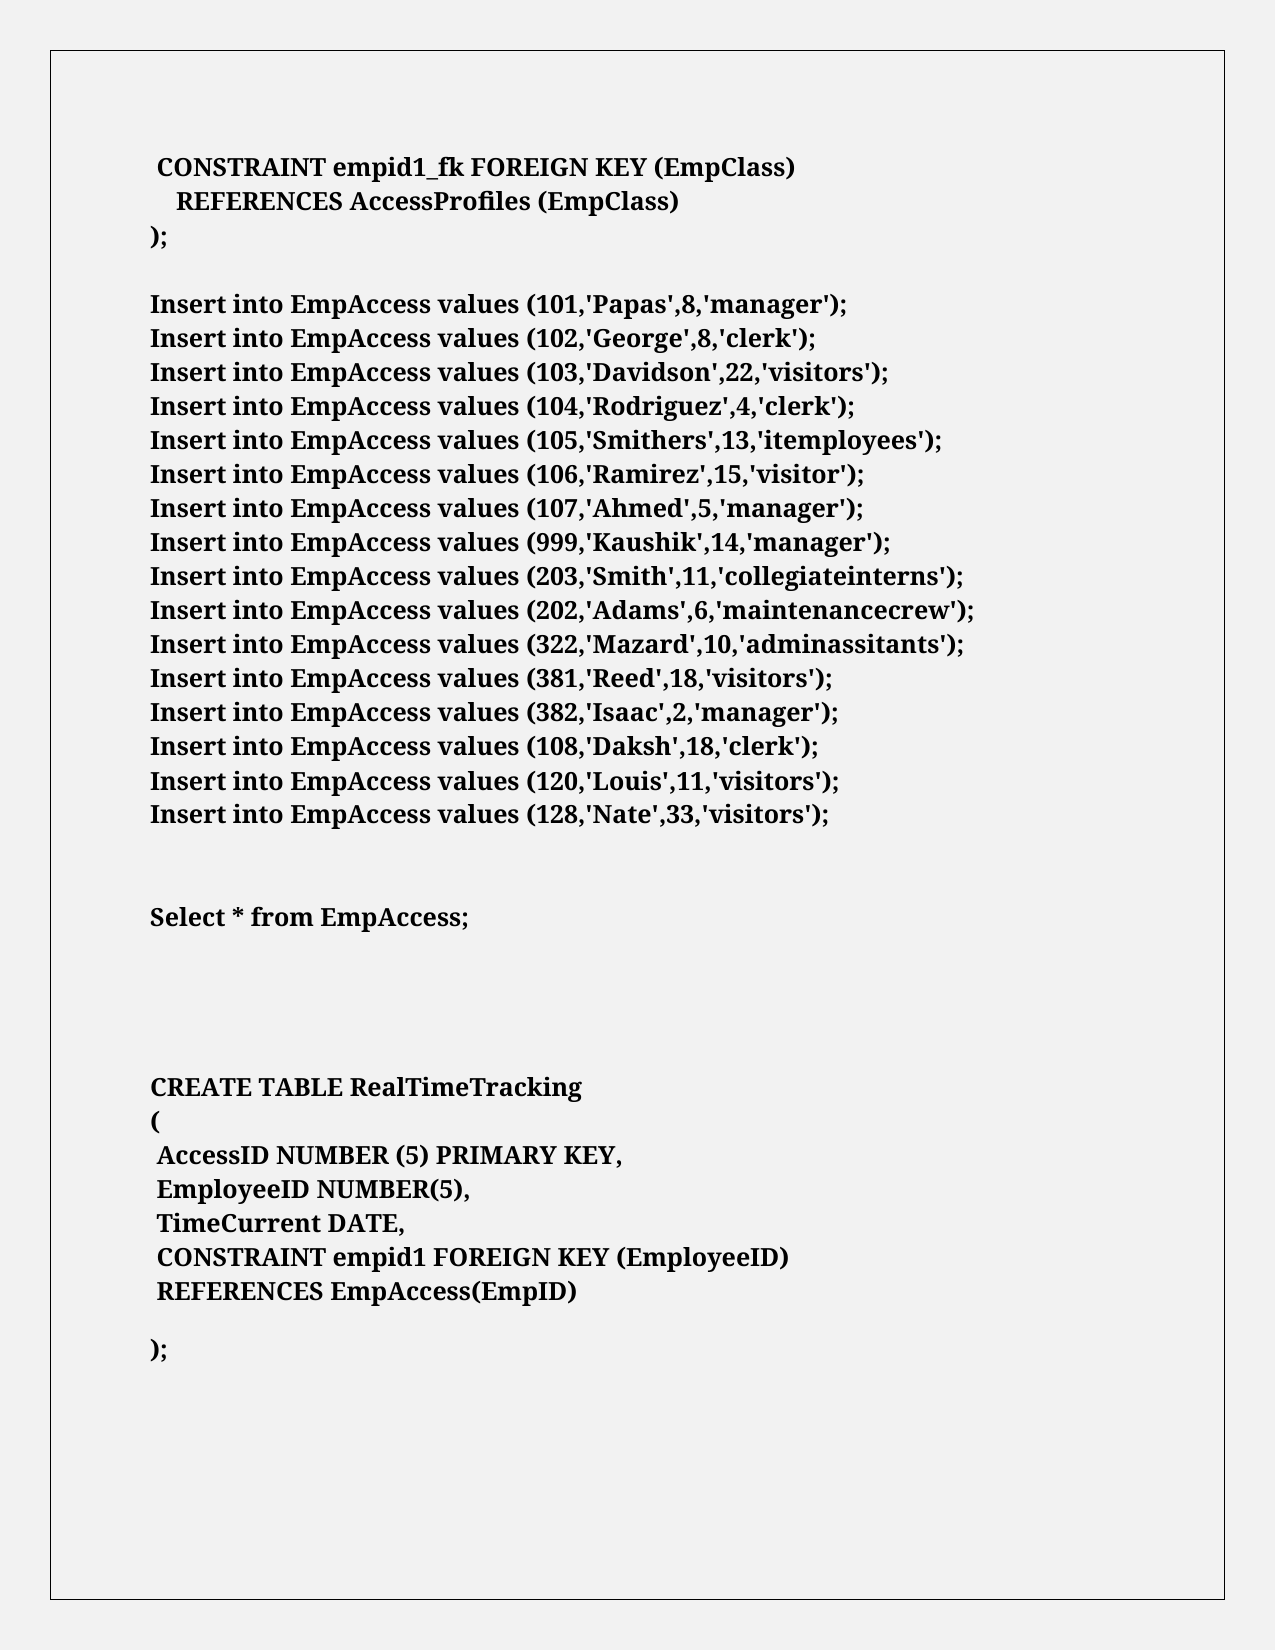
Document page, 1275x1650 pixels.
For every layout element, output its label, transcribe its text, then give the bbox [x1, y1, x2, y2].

text CREATE TABLE RealTimeTracking [150, 1070, 1125, 1104]
text Insert into EmpAccess values (202,'Adams',6,'maintenancecrew'); [150, 593, 1125, 627]
text REFERENCES AccessProfiles (EmpClass) [150, 184, 1125, 218]
text CONSTRAINT empid1_fk FOREIGN KEY (EmpClass) [150, 150, 1125, 184]
text Insert into EmpAccess values (108,'Daksh',18,'clerk'); [150, 729, 1125, 763]
text Insert into EmpAccess values (999,'Kaushik',14,'manager'); [150, 525, 1125, 559]
text Insert into EmpAccess values (128,'Nate',33,'visitors'); [150, 797, 1125, 831]
text ( [150, 1104, 1125, 1138]
text ); [150, 1332, 1125, 1366]
text ); [150, 218, 1125, 252]
text CONSTRAINT empid1 FOREIGN KEY (EmployeeID) [150, 1240, 1125, 1274]
text AccessID NUMBER (5) PRIMARY KEY, [150, 1138, 1125, 1172]
text Insert into EmpAccess values (105,'Smithers',13,'itemployees'); [150, 422, 1125, 457]
text Insert into EmpAccess values (104,'Rodriguez',4,'clerk'); [150, 388, 1125, 422]
text Insert into EmpAccess values (203,'Smith',11,'collegiateinterns'); [150, 559, 1125, 593]
text Insert into EmpAccess values (381,'Reed',18,'visitors'); [150, 661, 1125, 695]
text TimeCurrent DATE, [150, 1206, 1125, 1240]
text EmployeeID NUMBER(5), [150, 1172, 1125, 1206]
text Insert into EmpAccess values (322,'Mazard',10,'adminassitants'); [150, 627, 1125, 661]
text Insert into EmpAccess values (106,'Ramirez',15,'visitor'); [150, 457, 1125, 491]
text Insert into EmpAccess values (120,'Louis',11,'visitors'); [150, 763, 1125, 797]
text Insert into EmpAccess values (382,'Isaac',2,'manager'); [150, 695, 1125, 729]
text Insert into EmpAccess values (101,'Papas',8,'manager'); [150, 286, 1125, 320]
text Insert into EmpAccess values (102,'George',8,'clerk'); [150, 320, 1125, 354]
text Insert into EmpAccess values (103,'Davidson',22,'visitors'); [150, 354, 1125, 388]
text Insert into EmpAccess values (107,'Ahmed',5,'manager'); [150, 491, 1125, 525]
text REFERENCES EmpAccess(EmpID) [150, 1274, 1125, 1308]
text Select * from EmpAccess; [150, 899, 1125, 933]
